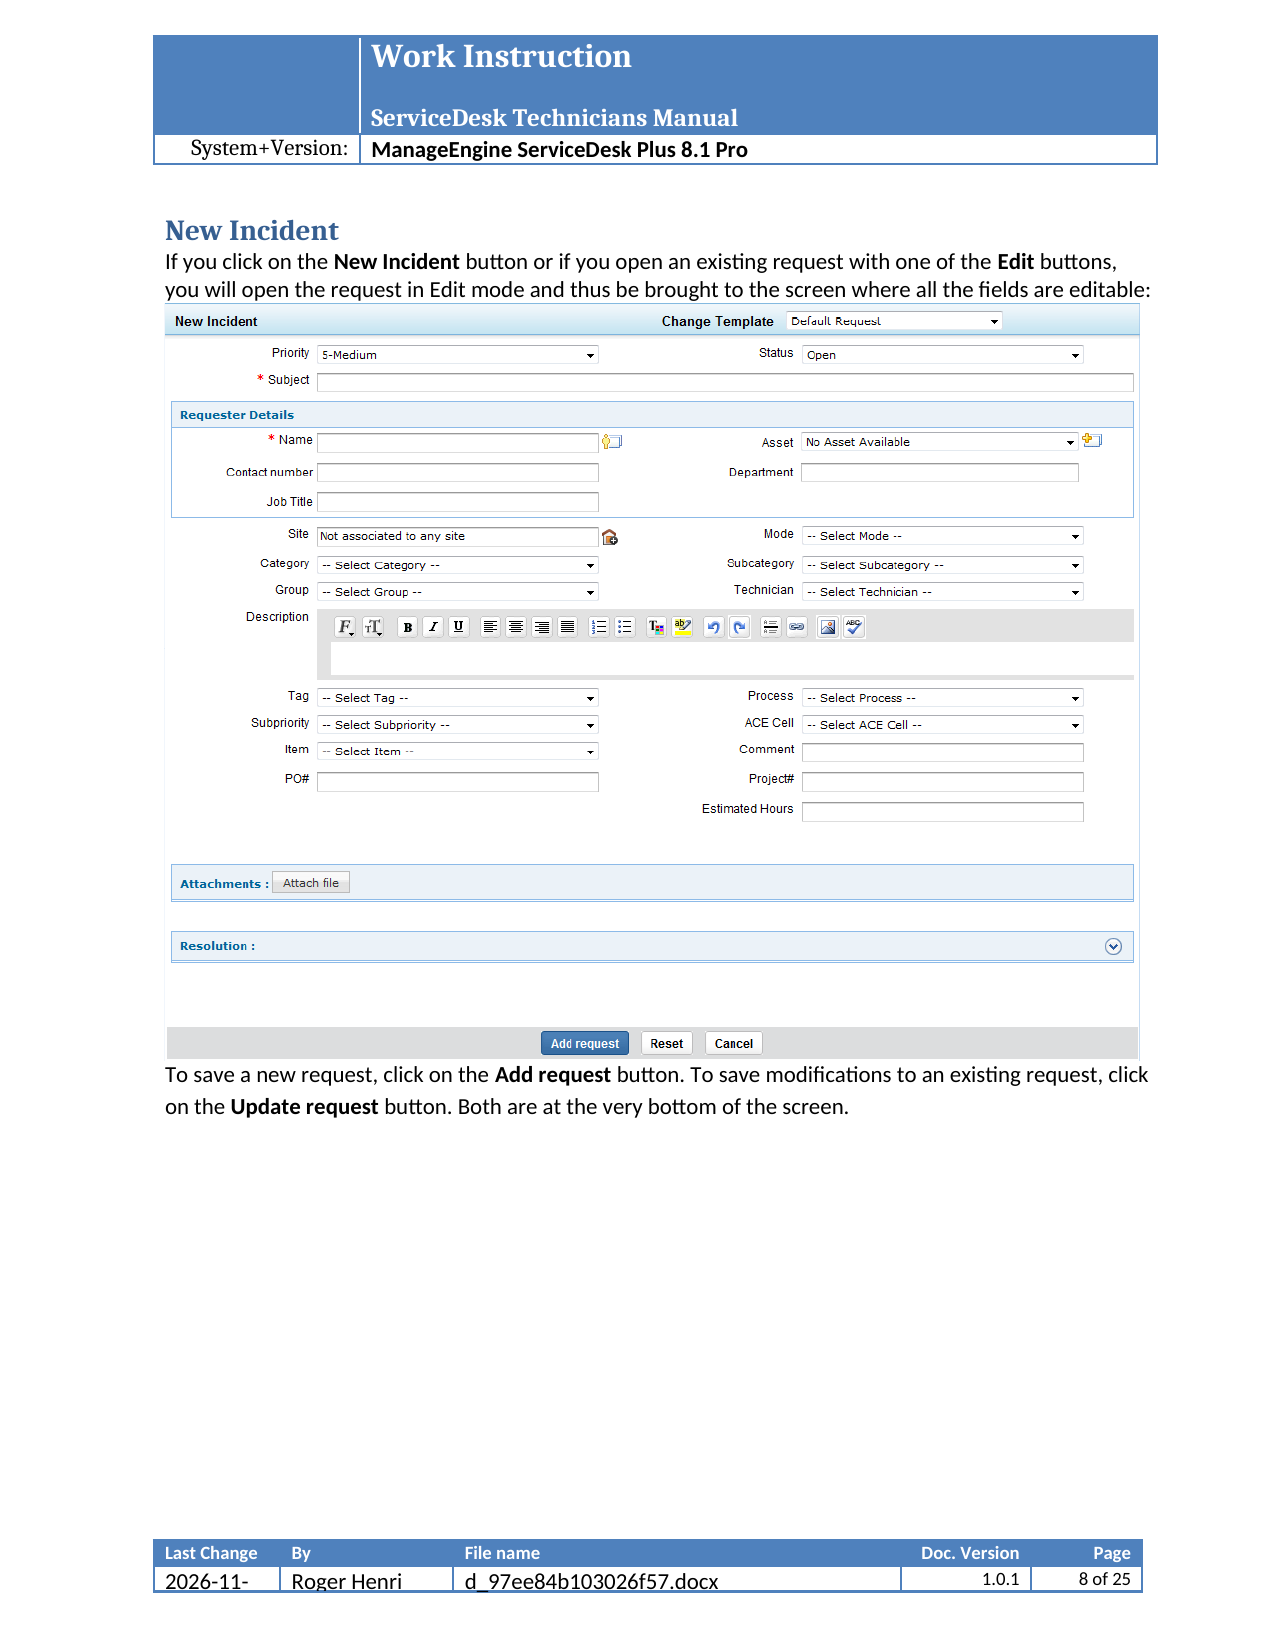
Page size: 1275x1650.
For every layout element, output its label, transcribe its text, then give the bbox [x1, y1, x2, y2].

text To save a new request, click on the Add request button. To save modifications to an existing request, click on the Update request button. Both are at the very bottom of the screen. [165, 1060, 1153, 1120]
subtitle New Incident [165, 214, 1153, 247]
text If you click on the New Incident button or if you open an existing request with one of the Edit buttons, you will open the request in Edit mode and thus be brought to the screen where all the fields are editable: [165, 247, 1153, 303]
picture [164, 303, 1140, 1061]
